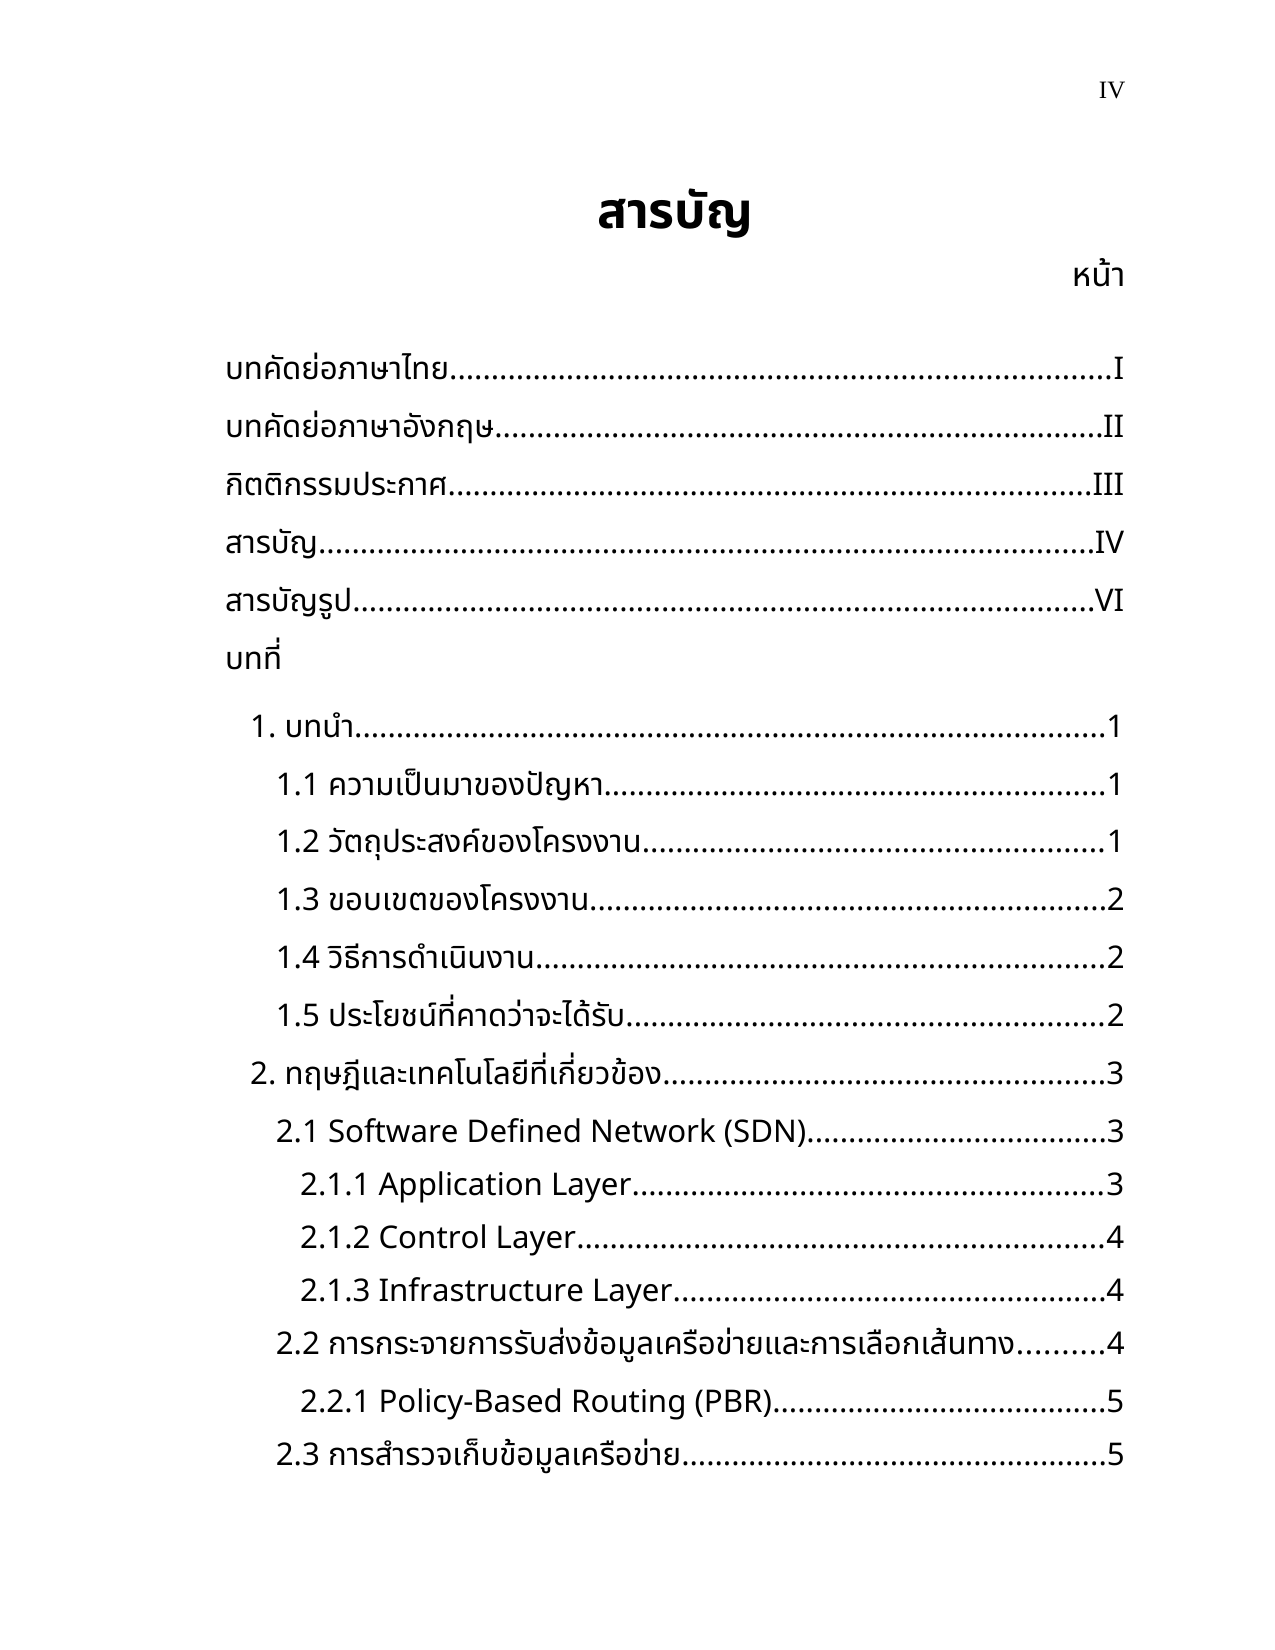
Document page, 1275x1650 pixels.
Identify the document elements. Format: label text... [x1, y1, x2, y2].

text 1. บทนำ 1 [250, 703, 1125, 751]
text สารบัญ IV [225, 520, 1125, 568]
text บทคัดย่อภาษาไทย I [225, 346, 1125, 394]
text 2.1 Software Defined Network (SDN) 3 [275, 1109, 1125, 1152]
text สารบัญรูป VI [225, 578, 1125, 626]
text หน้า [225, 251, 1125, 301]
text 2.3 การสำรวจเก็บข้อมูลเครือข่าย 5 [275, 1432, 1125, 1479]
text บทที่ [225, 636, 1125, 683]
text 2.2 การกระจายการรับส่งข้อมูลเครือข่ายและการเลือกเส้นทาง 4 [275, 1321, 1125, 1368]
text 2.2.1 Policy-Based Routing (PBR) 5 [300, 1379, 1125, 1422]
text 2. ทฤษฎีและเทคโนโลยีที่เกี่ยวข้อง 3 [250, 1051, 1125, 1098]
text 1.5 ประโยชน์ที่คาดว่าจะได้รับ 2 [275, 993, 1125, 1041]
text บทคัดย่อภาษาอังกฤษ II [225, 404, 1125, 452]
text 2.1.3 Infrastructure Layer 4 [300, 1268, 1125, 1311]
text 2.1.1 Application Layer 3 [300, 1162, 1125, 1204]
subtitle สารบัญ [225, 175, 1125, 251]
text กิตติกรรมประกาศ III [225, 462, 1125, 510]
text 1.2 วัตถุประสงค์ของโครงงาน 1 [275, 819, 1125, 867]
text 2.1.2 Control Layer 4 [300, 1215, 1125, 1258]
text 1.3 ขอบเขตของโครงงาน 2 [275, 877, 1125, 925]
text 1.4 วิธีการดำเนินงาน 2 [275, 935, 1125, 983]
text 1.1 ความเป็นมาของปัญหา 1 [275, 761, 1125, 809]
